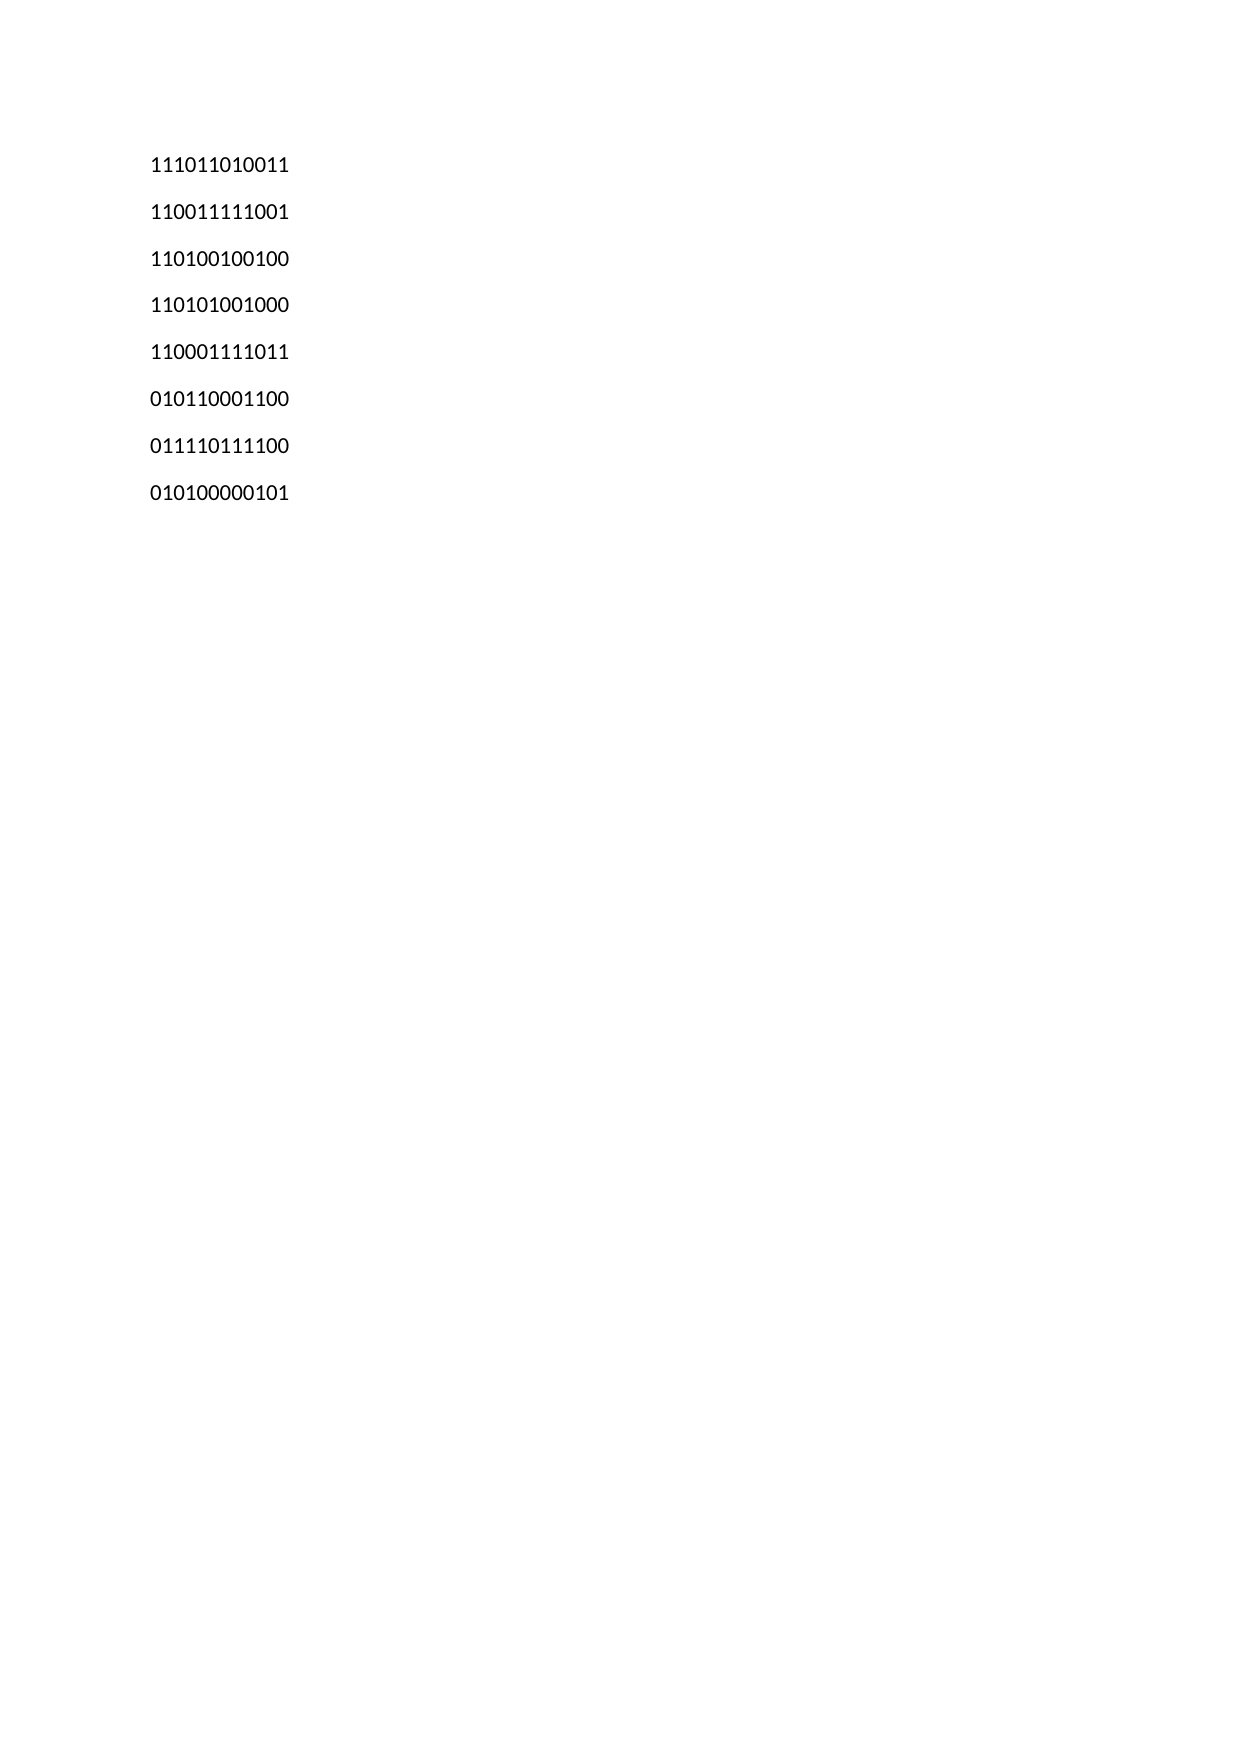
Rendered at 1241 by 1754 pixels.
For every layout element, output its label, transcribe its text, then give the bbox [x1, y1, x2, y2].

text 110001111011 [150, 337, 1090, 366]
text 011110111100 [150, 431, 1090, 459]
text 110101001000 [150, 291, 1090, 319]
text 110100100100 [150, 244, 1090, 272]
text 010100000101 [150, 478, 1090, 506]
text 111011010011 [150, 150, 1090, 178]
text 110011111001 [150, 197, 1090, 225]
text 010110001100 [150, 384, 1090, 412]
